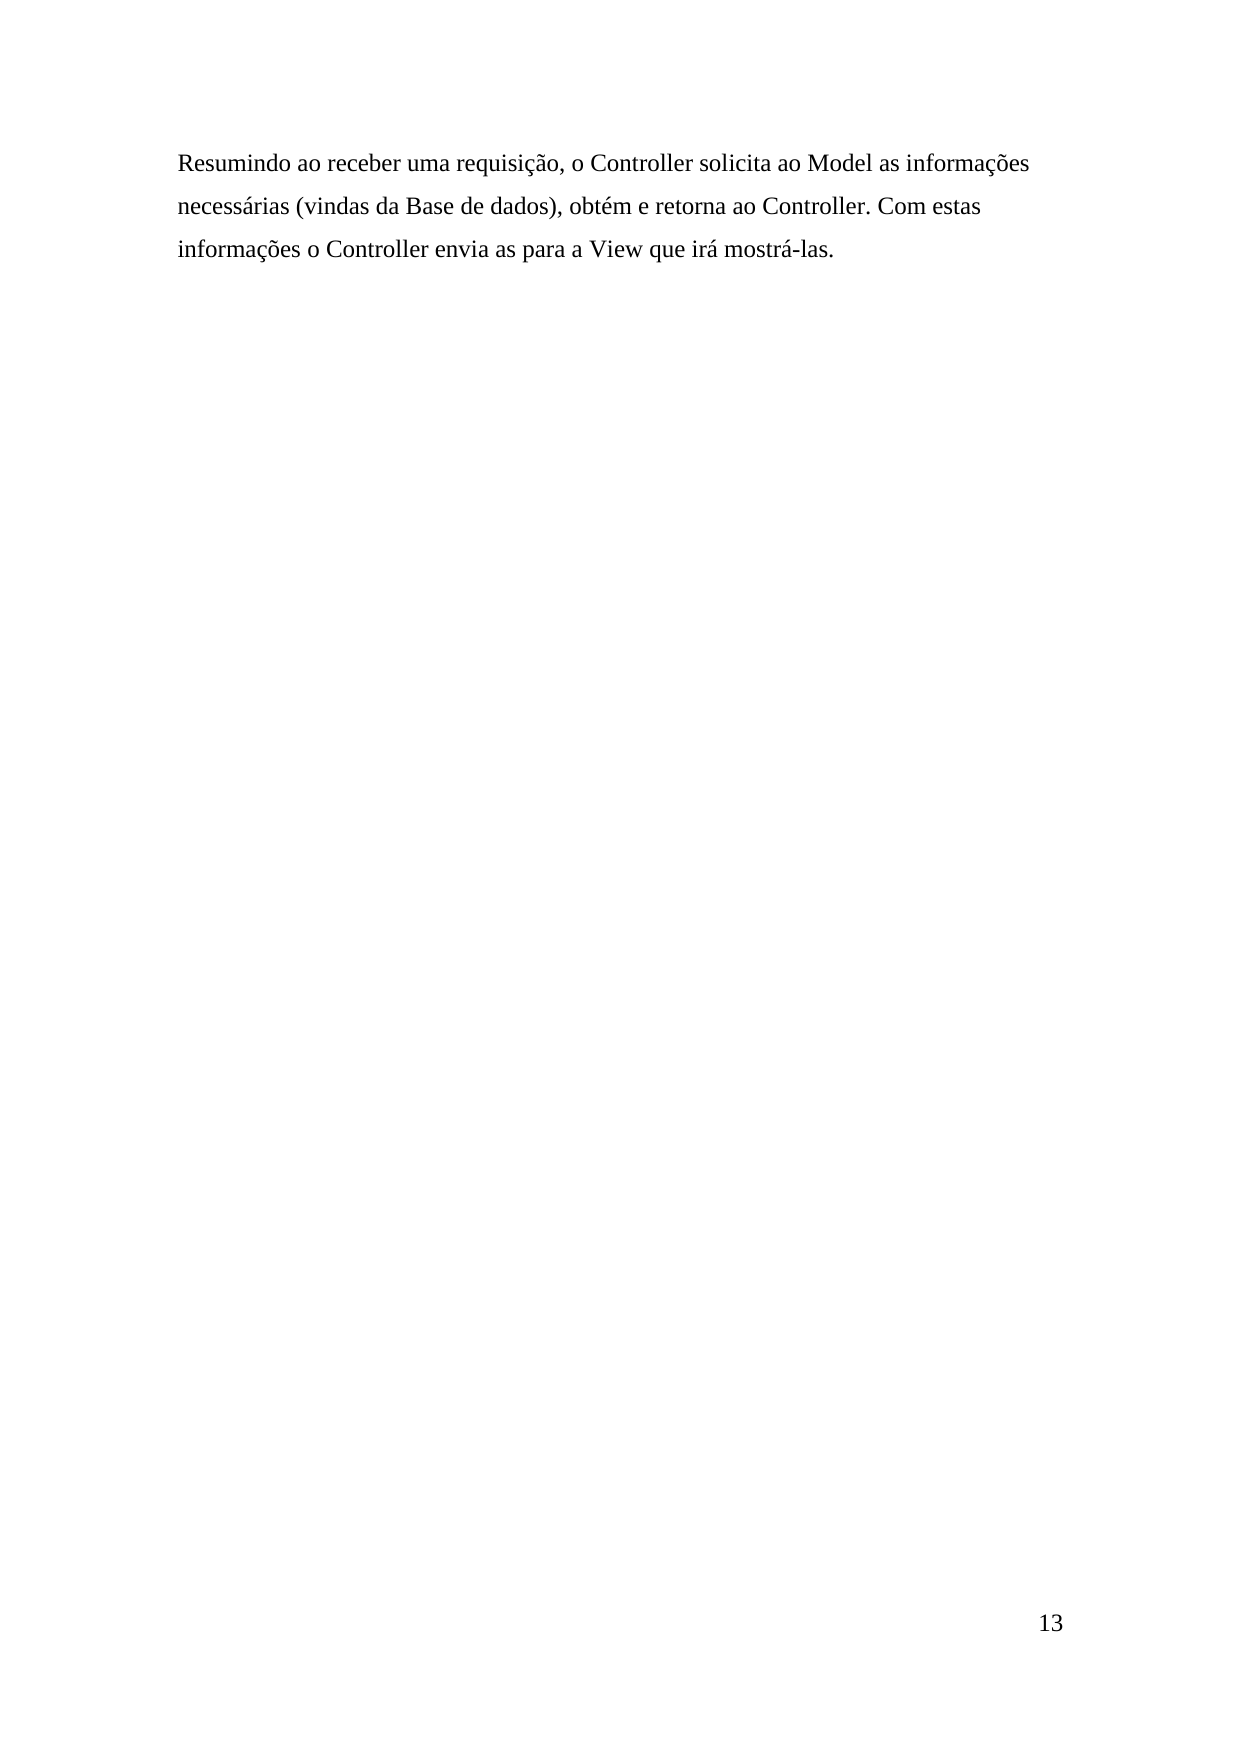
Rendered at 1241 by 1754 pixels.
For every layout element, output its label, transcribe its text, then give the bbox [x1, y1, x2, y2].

text Resumindo ao receber uma requisição, o Controller solicita ao Model as informações necessárias (vindas da Base de dados), obtém e retorna ao Controller. Com estas informações o Controller envia as para a View que irá mostrá-las. [177, 148, 1063, 263]
